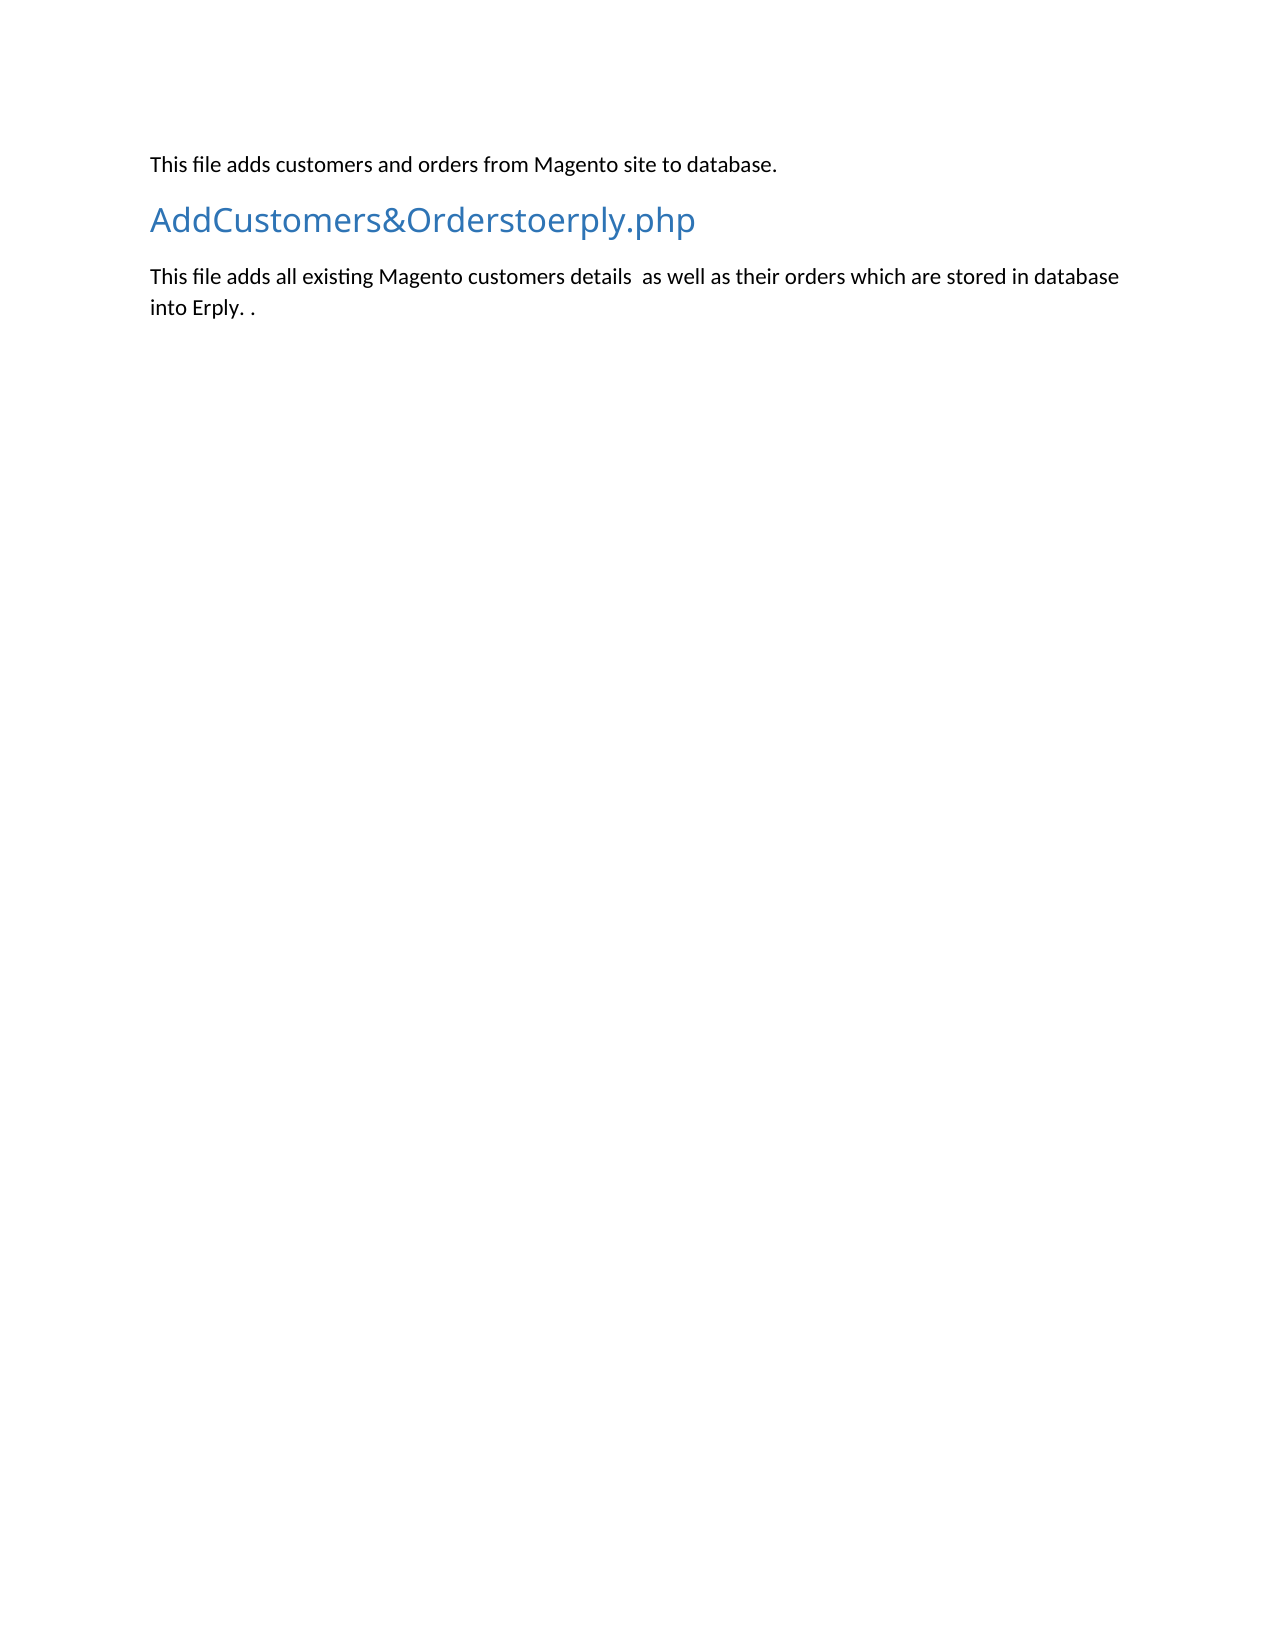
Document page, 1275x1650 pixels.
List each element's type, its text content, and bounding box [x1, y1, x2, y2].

text AddCustomers&Orderstoerply.php [150, 197, 1125, 242]
text This file adds all existing Magento customers details as well as their orders which are stored in database into Erply. . [150, 262, 1125, 321]
text This file adds customers and orders from Magento site to database. [150, 150, 1125, 178]
